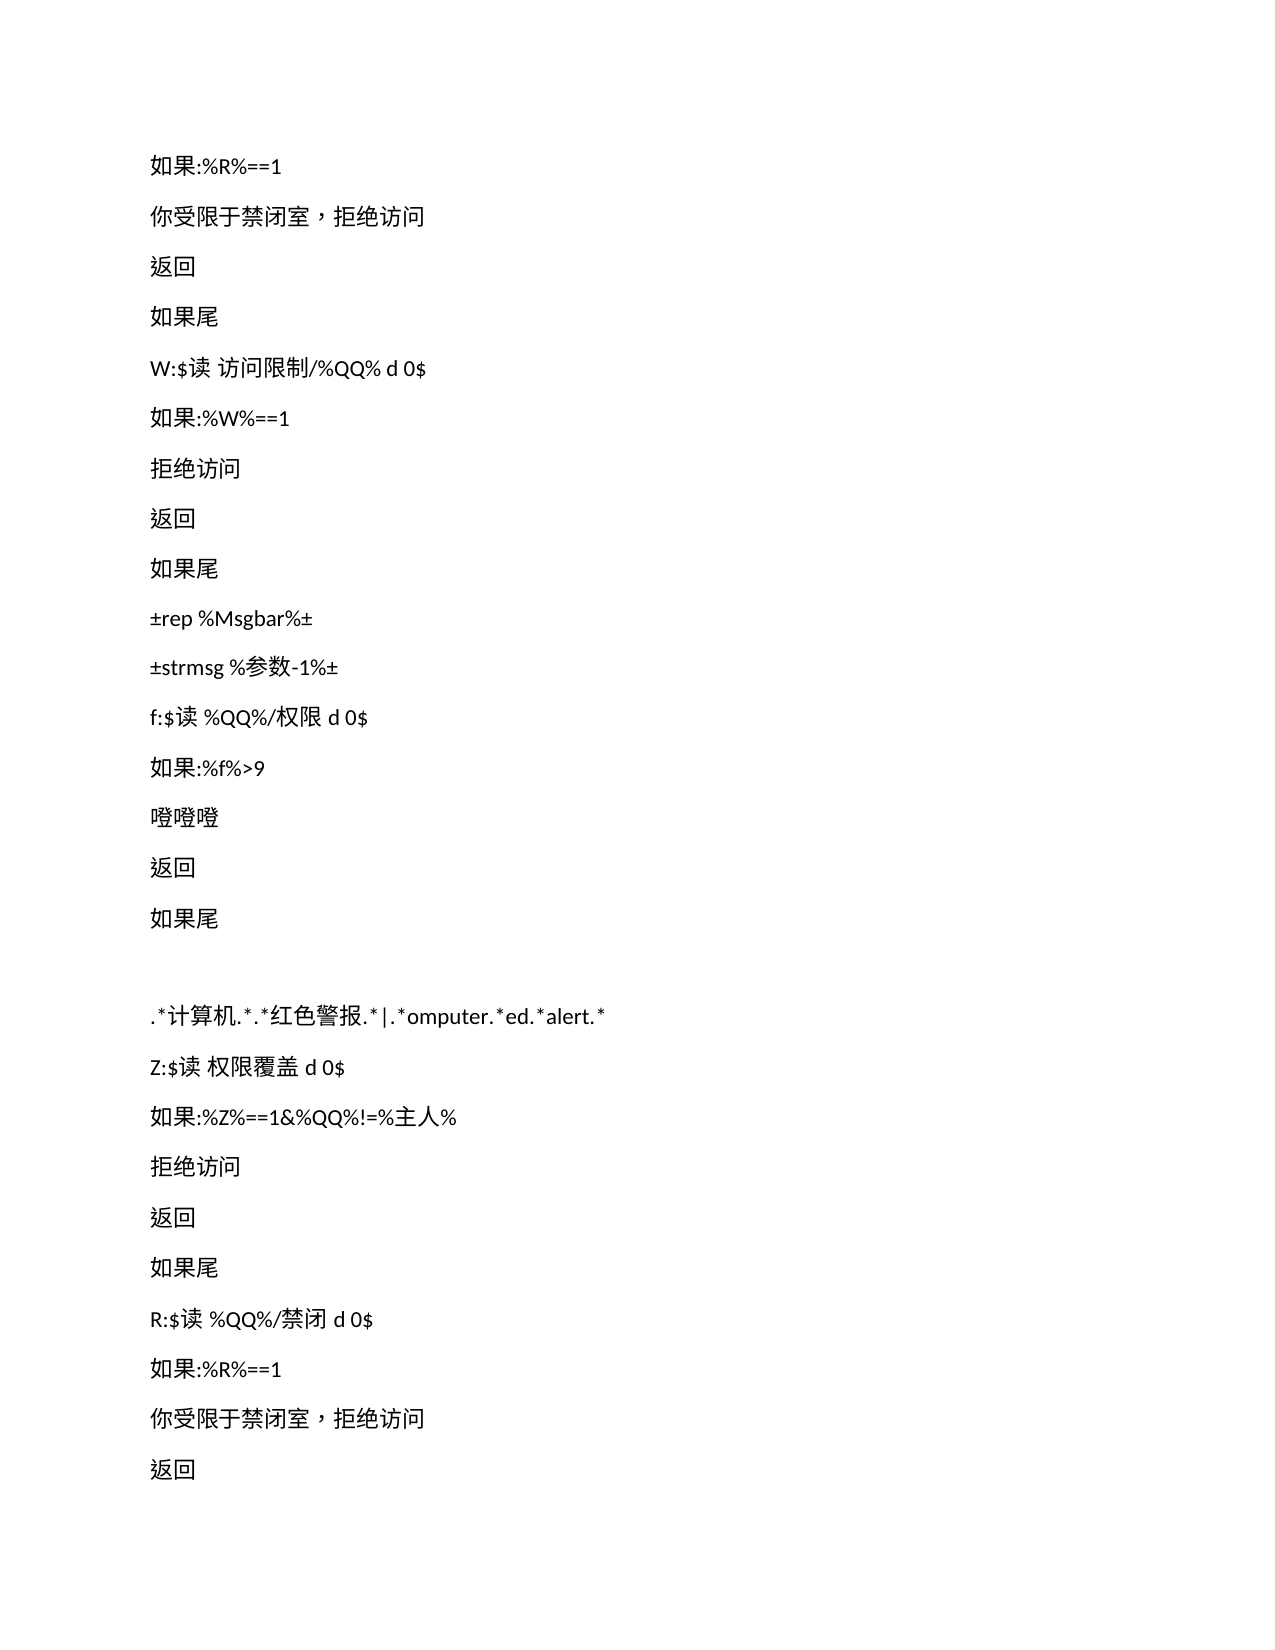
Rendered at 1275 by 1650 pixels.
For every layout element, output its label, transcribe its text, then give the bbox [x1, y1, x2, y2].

text 拒绝访问 [150, 1151, 1125, 1182]
text ±strmsg %参数-1%± [150, 651, 1125, 682]
text f:$读 %QQ%/权限 d 0$ [150, 701, 1125, 732]
text 如果尾 [150, 903, 1125, 934]
text 噔噔噔 [150, 802, 1125, 833]
text .*计算机.*.*红色警报.*|.*omputer.*ed.*alert.* [150, 1000, 1125, 1031]
text 返回 [150, 1454, 1125, 1485]
text 如果:%Z%==1&%QQ%!=%主人% [150, 1101, 1125, 1132]
text 返回 [150, 251, 1125, 282]
text 返回 [150, 852, 1125, 883]
text 如果:%f%>9 [150, 751, 1125, 783]
text 如果尾 [150, 301, 1125, 332]
text 如果尾 [150, 553, 1125, 584]
text 返回 [150, 1202, 1125, 1233]
text 如果:%R%==1 [150, 150, 1125, 181]
text R:$读 %QQ%/禁闭 d 0$ [150, 1302, 1125, 1334]
text W:$读 访问限制/%QQ% d 0$ [150, 352, 1125, 383]
text 你受限于禁闭室，拒绝访问 [150, 1403, 1125, 1434]
text Z:$读 权限覆盖 d 0$ [150, 1050, 1125, 1082]
text ±rep %Msgbar%± [150, 604, 1125, 632]
text 拒绝访问 [150, 452, 1125, 484]
text 如果尾 [150, 1252, 1125, 1283]
text 如果:%W%==1 [150, 402, 1125, 433]
text 如果:%R%==1 [150, 1353, 1125, 1384]
text 返回 [150, 503, 1125, 534]
text 你受限于禁闭室，拒绝访问 [150, 200, 1125, 232]
